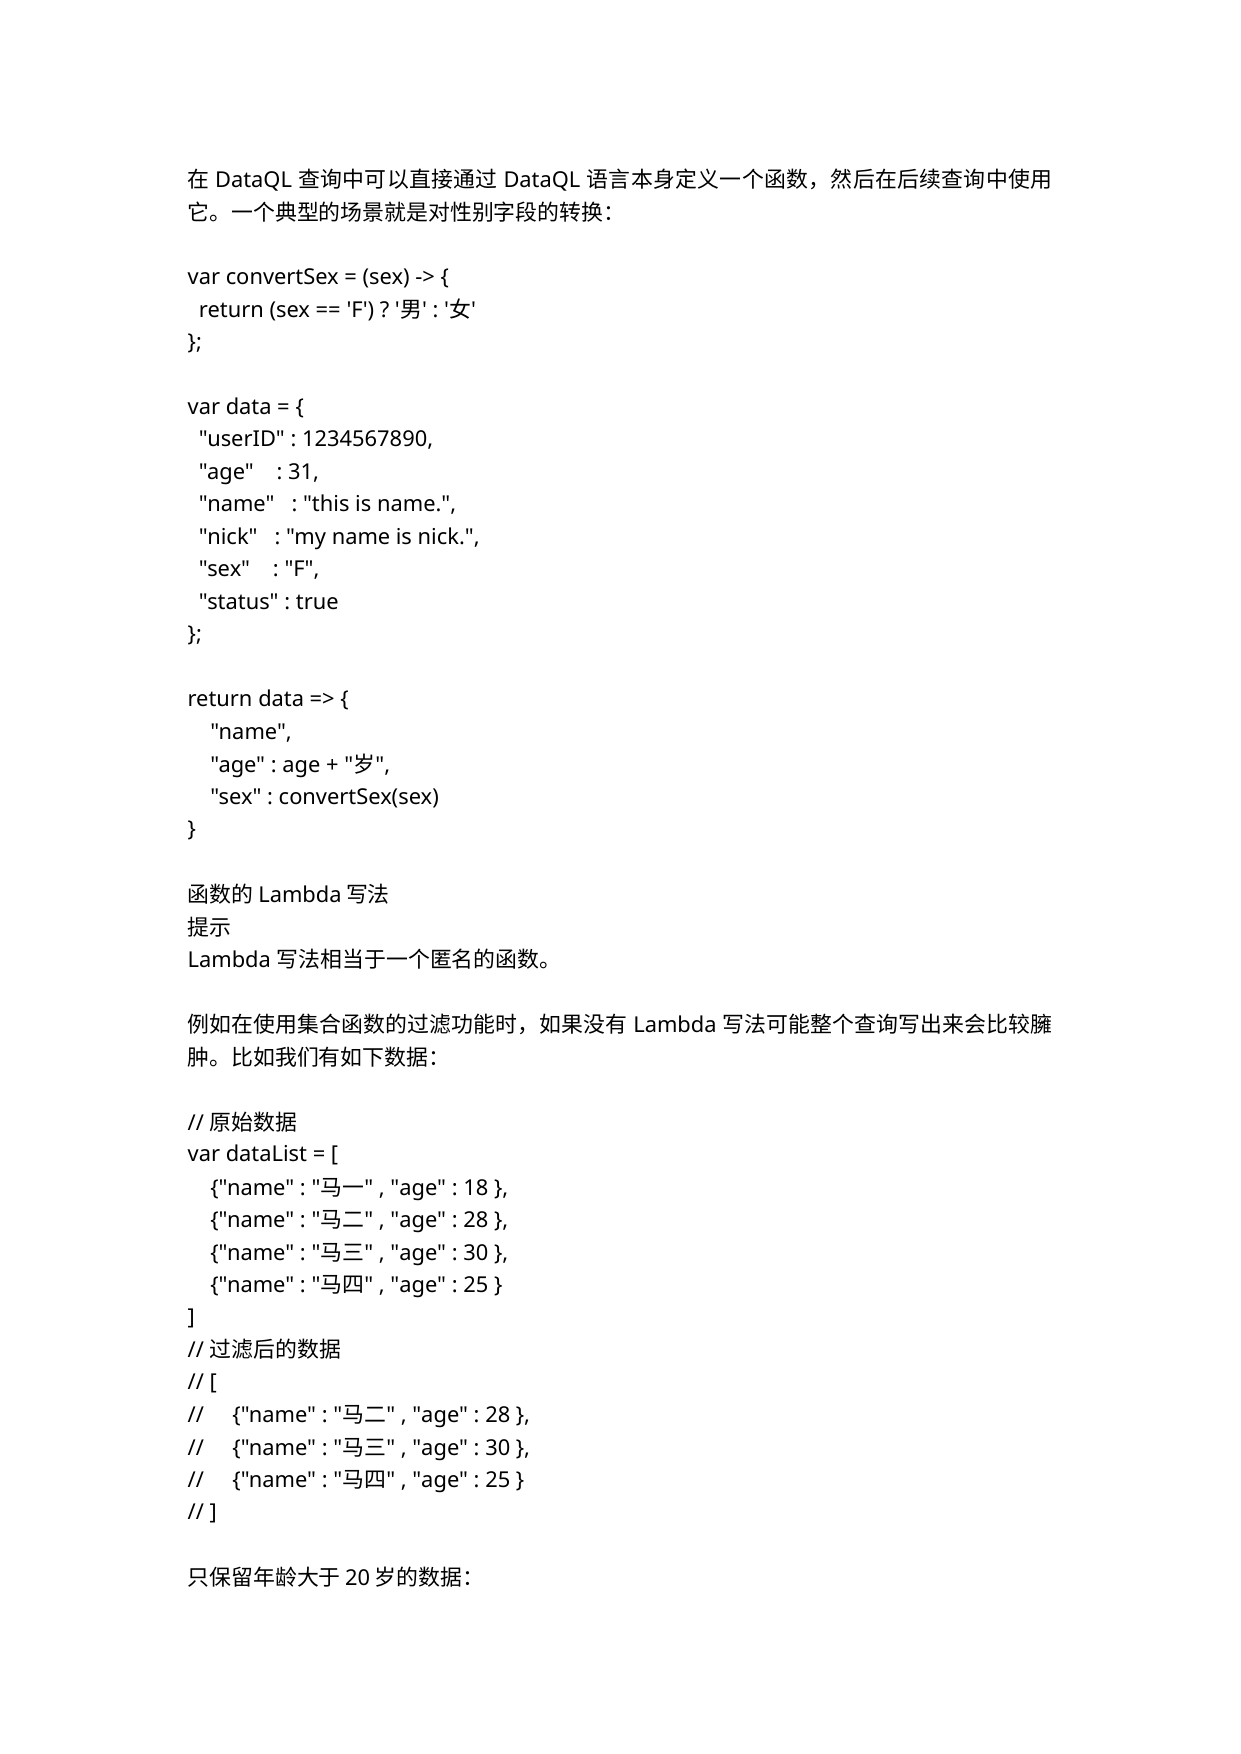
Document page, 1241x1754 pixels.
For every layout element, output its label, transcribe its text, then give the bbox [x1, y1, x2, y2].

text 在 DataQL 查询中可以直接通过 DataQL 语言本身定义一个函数，然后在后续查询中使用它。一个典型的场景就是对性别字段的转换： [187, 162, 1053, 227]
text // [ [187, 1364, 1053, 1397]
text }; [187, 617, 1053, 649]
text return (sex == 'F') ? '男' : '女' [187, 292, 1053, 324]
text "name" : "this is name.", [187, 487, 1053, 519]
text // {"name" : "马二" , "age" : 28 }, [187, 1397, 1053, 1429]
text // {"name" : "马三" , "age" : 30 }, [187, 1429, 1053, 1462]
text Lambda 写法相当于一个匿名的函数。 [187, 942, 1053, 974]
text // 过滤后的数据 [187, 1332, 1053, 1364]
text {"name" : "马二" , "age" : 28 }, [187, 1202, 1053, 1234]
text 函数的 Lambda写法 [187, 877, 1053, 909]
text // {"name" : "马四" , "age" : 25 } [187, 1462, 1053, 1494]
text "nick" : "my name is nick.", [187, 519, 1053, 552]
text "age" : 31, [187, 454, 1053, 487]
text "age" : age + "岁", [187, 747, 1053, 779]
text // 原始数据 [187, 1104, 1053, 1137]
text "sex" : convertSex(sex) [187, 779, 1053, 812]
text 例如在使用集合函数的过滤功能时，如果没有 Lambda 写法可能整个查询写出来会比较臃肿。比如我们有如下数据： [187, 1007, 1053, 1072]
text var dataList = [ [187, 1137, 1053, 1169]
text "sex" : "F", [187, 552, 1053, 584]
text } [187, 812, 1053, 844]
text var convertSex = (sex) -> { [187, 259, 1053, 292]
text 提示 [187, 909, 1053, 942]
text return data => { [187, 682, 1053, 714]
text {"name" : "马三" , "age" : 30 }, [187, 1234, 1053, 1267]
text {"name" : "马一" , "age" : 18 }, [187, 1169, 1053, 1202]
text {"name" : "马四" , "age" : 25 } [187, 1267, 1053, 1299]
text }; [187, 324, 1053, 357]
text "userID" : 1234567890, [187, 422, 1053, 454]
text ] [187, 1299, 1053, 1332]
text var data = { [187, 389, 1053, 422]
text // ] [187, 1494, 1053, 1527]
text 只保留年龄大于20岁的数据： [187, 1559, 1053, 1592]
text "name", [187, 714, 1053, 747]
text "status" : true [187, 584, 1053, 617]
